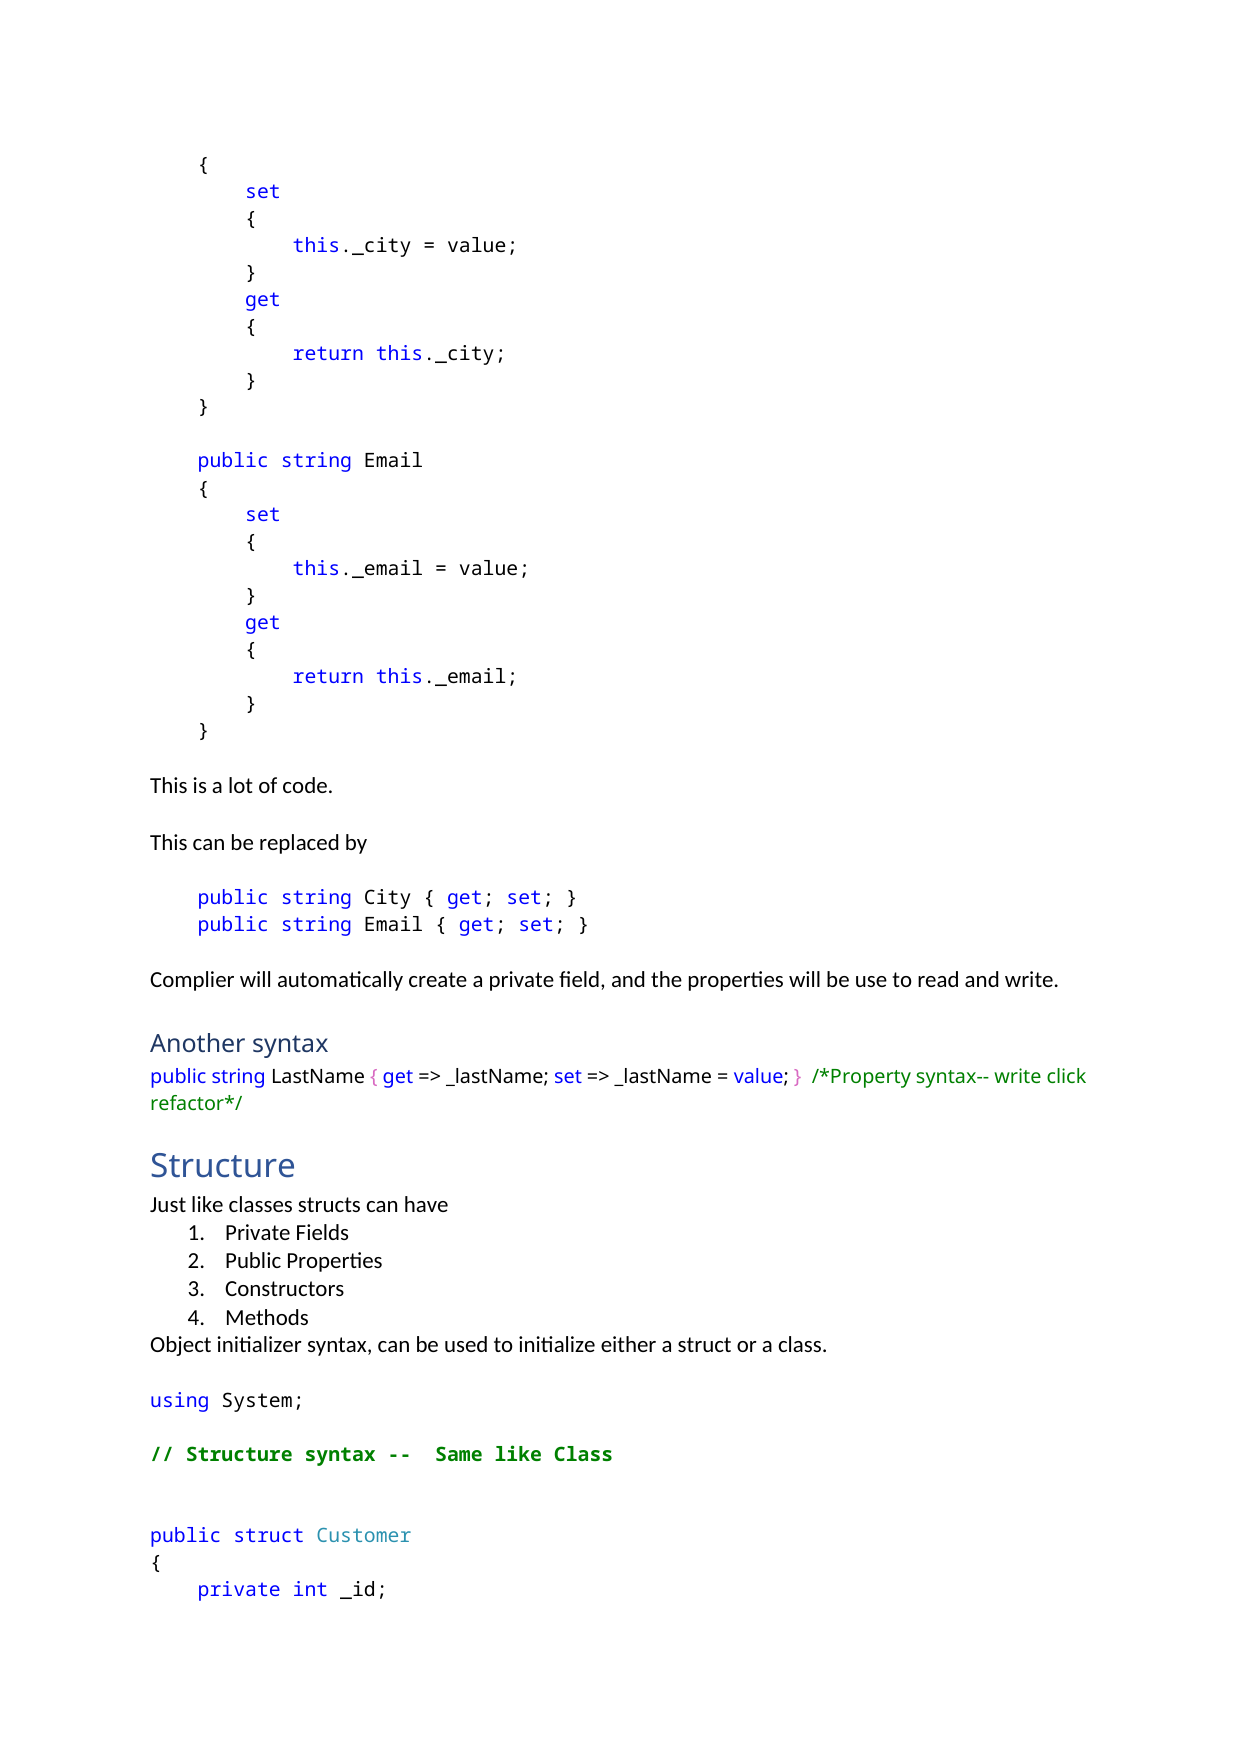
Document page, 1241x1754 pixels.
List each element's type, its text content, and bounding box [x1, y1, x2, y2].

text public string Email { get; set; } [150, 911, 1090, 938]
text This is a lot of code. [150, 772, 1090, 799]
text public string Email [150, 447, 1090, 474]
text } [150, 393, 1090, 420]
text // Structure syntax -- Same like Class [150, 1441, 1090, 1468]
text { [150, 204, 1090, 231]
text } [150, 689, 1090, 717]
text { [150, 1548, 1090, 1576]
text Complier will automatically create a private field, and the properties will be use to read and write. [150, 966, 1090, 994]
list Methods [187, 1303, 1090, 1331]
text { [150, 528, 1090, 555]
text } [150, 582, 1090, 609]
text Just like classes structs can have [150, 1191, 1090, 1218]
text { [150, 636, 1090, 663]
text set [150, 177, 1090, 204]
text public string LastName { get => _lastName; set => _lastName = value; } /*Property syntax-- write click refactor*/ [150, 1063, 1090, 1117]
text get [150, 285, 1090, 312]
text set [150, 501, 1090, 528]
list Constructors [187, 1274, 1090, 1303]
text using System; [150, 1387, 1090, 1414]
text get [150, 609, 1090, 636]
text public struct Customer [150, 1522, 1090, 1548]
text } [150, 258, 1090, 285]
subtitle Structure [150, 1142, 1090, 1187]
text this._email = value; [150, 555, 1090, 582]
list Public Properties [187, 1247, 1090, 1274]
text { [150, 474, 1090, 501]
subtitle Another syntax [150, 1026, 1090, 1060]
text { [150, 150, 1090, 177]
text Object initializer syntax, can be used to initialize either a struct or a class. [150, 1331, 1090, 1359]
text } [150, 717, 1090, 743]
list Private Fields [187, 1218, 1090, 1247]
text private int _id; [150, 1576, 1090, 1602]
text this._city = value; [150, 231, 1090, 258]
text return this._email; [150, 663, 1090, 689]
text public string City { get; set; } [150, 856, 1090, 911]
text This can be replaced by [150, 828, 1090, 856]
text } [150, 366, 1090, 393]
text { [150, 312, 1090, 339]
text return this._city; [150, 339, 1090, 366]
